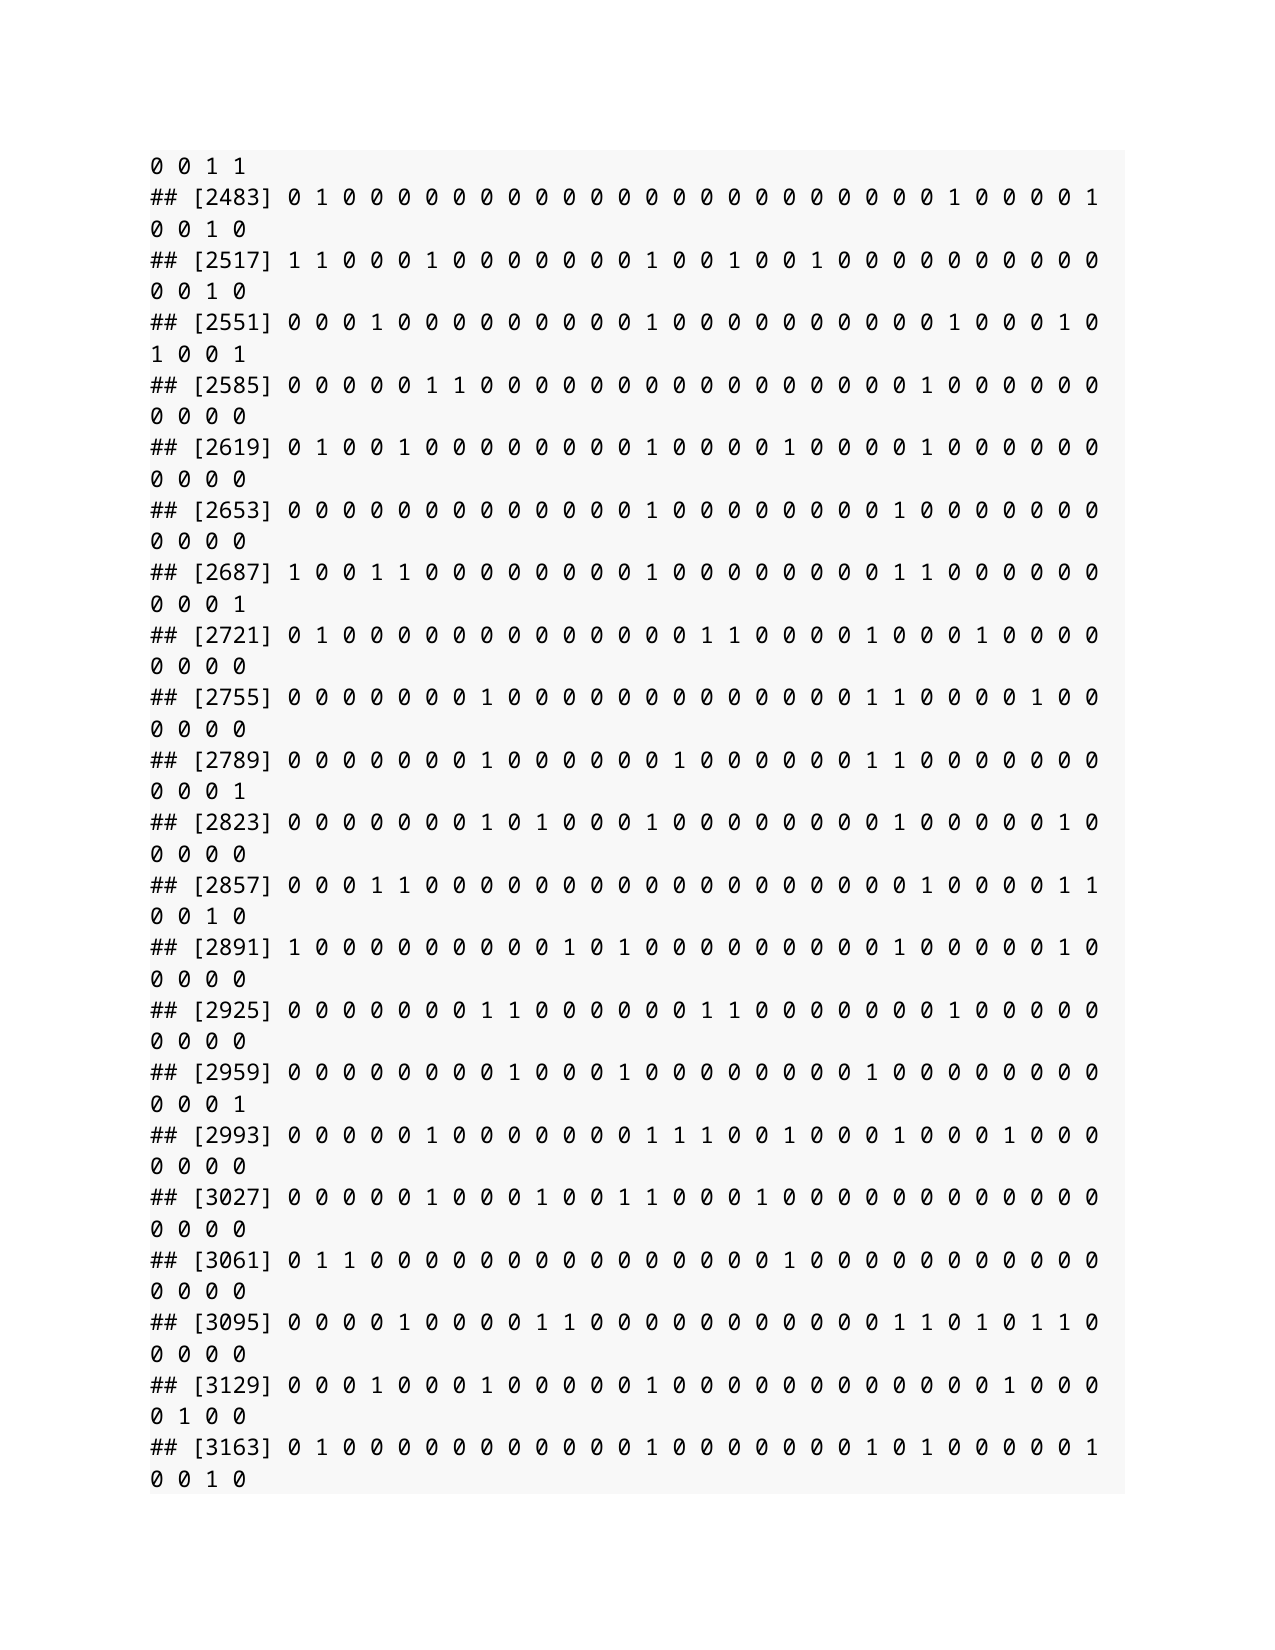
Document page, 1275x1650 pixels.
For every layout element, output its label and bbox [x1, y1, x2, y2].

text [150, 150, 1125, 1494]
